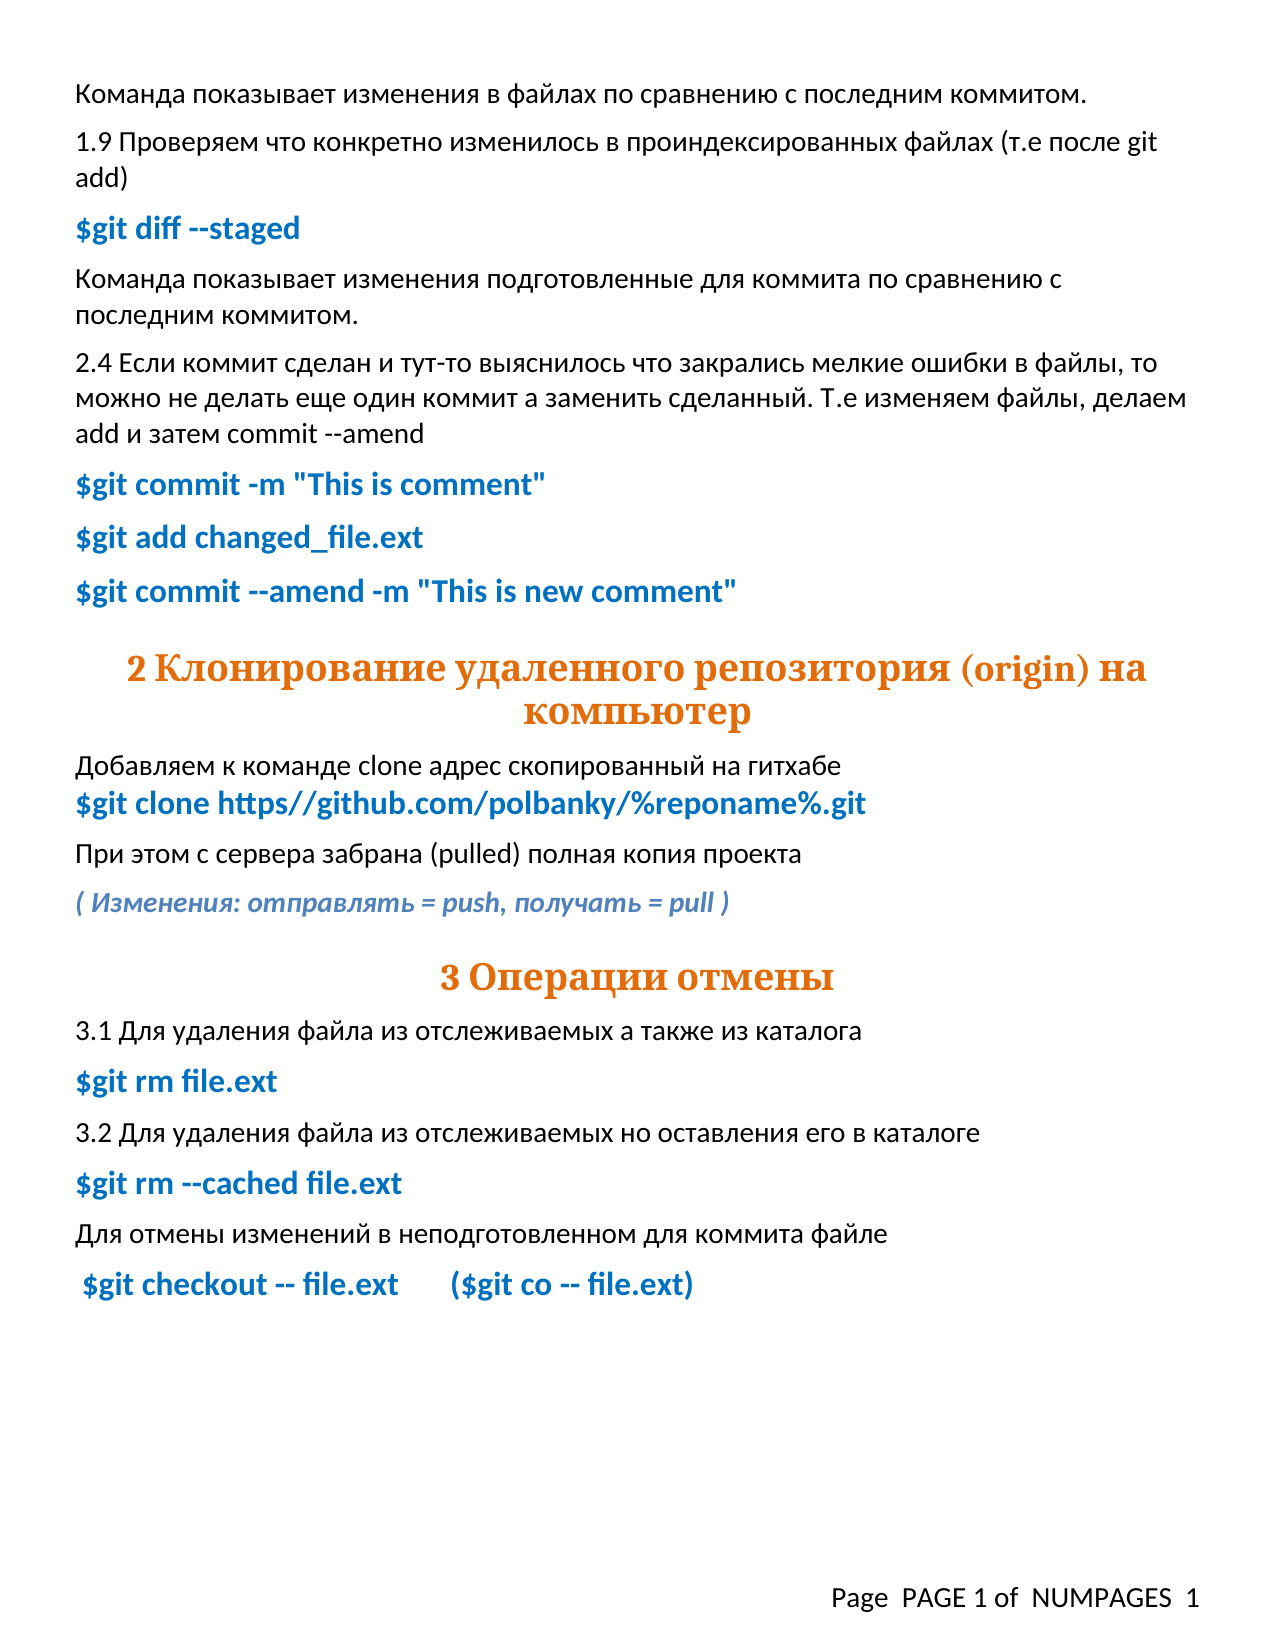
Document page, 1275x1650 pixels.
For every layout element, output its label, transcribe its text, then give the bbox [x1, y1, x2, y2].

subtitle 2 Клонирование удаленного репозитория (origin) на компьютер [75, 648, 1200, 734]
text ( Изменения: отправлять = push, получать = pull ) [75, 884, 1200, 919]
text 2.4 Если коммит сделан и тут-то выяснилось что закрались мелкие ошибки в файлы, то можно не делать еще один коммит а заменить сделанный. Т.е изменяем файлы, делаем add и затем commit --amend [75, 344, 1200, 451]
text Добавляем к команде clone адрес скопированный на гитхабе $git clone https//github.com/polbanky/%reponame%.git [75, 747, 1200, 823]
text Команда показывает изменения подготовленные для коммита по сравнению с последним коммитом. [75, 260, 1200, 331]
text $git rm --cached file.ext [75, 1162, 1200, 1203]
text Команда показывает изменения в файлах по сравнению с последним коммитом. [75, 75, 1200, 111]
text 3.2 Для удаления файла из отслеживаемых но оставления его в каталоге [75, 1114, 1200, 1149]
text $git rm file.ext [75, 1061, 1200, 1101]
text $git add changed_file.ext [75, 516, 1200, 557]
text $git checkout -- file.ext ($git co -- file.ext) [75, 1263, 1200, 1304]
text $git diff --staged [75, 207, 1200, 248]
text 1.9 Проверяем что конкретно изменилось в проиндексированных файлах (т.е после git add) [75, 123, 1200, 194]
text Для отмены изменений в неподготовленном для коммита файле [75, 1215, 1200, 1251]
subtitle 3 Операции отмены [75, 957, 1200, 1000]
text $git commit -m "This is comment" [75, 463, 1200, 504]
text При этом с сервера забрана (pulled) полная копия проекта [75, 836, 1200, 871]
text 3.1 Для удаления файла из отслеживаемых а также из каталога [75, 1012, 1200, 1048]
text $git commit --amend -m "This is new comment" [75, 570, 1200, 610]
